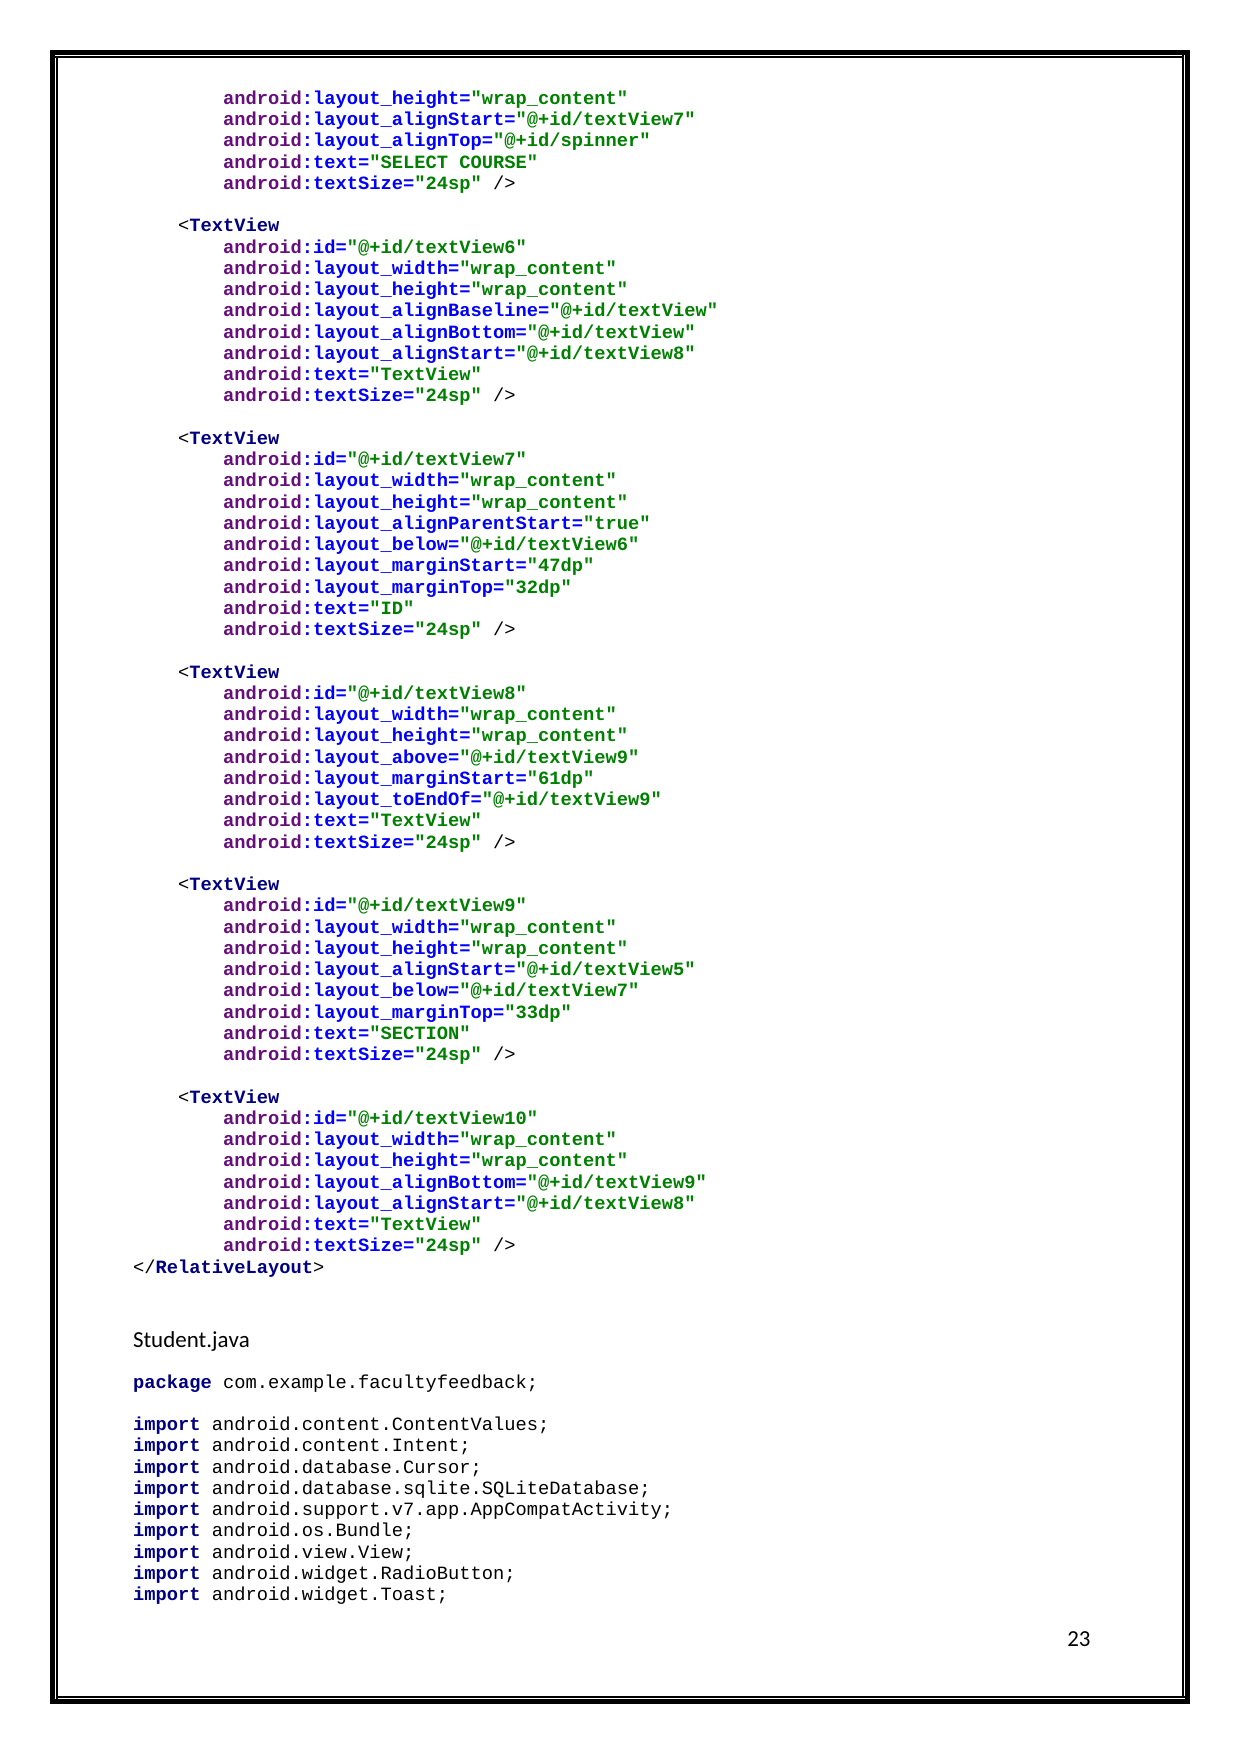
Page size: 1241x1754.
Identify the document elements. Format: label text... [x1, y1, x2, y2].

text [133, 89, 1090, 1279]
text Student.java [133, 1326, 1090, 1353]
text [133, 1372, 1090, 1606]
